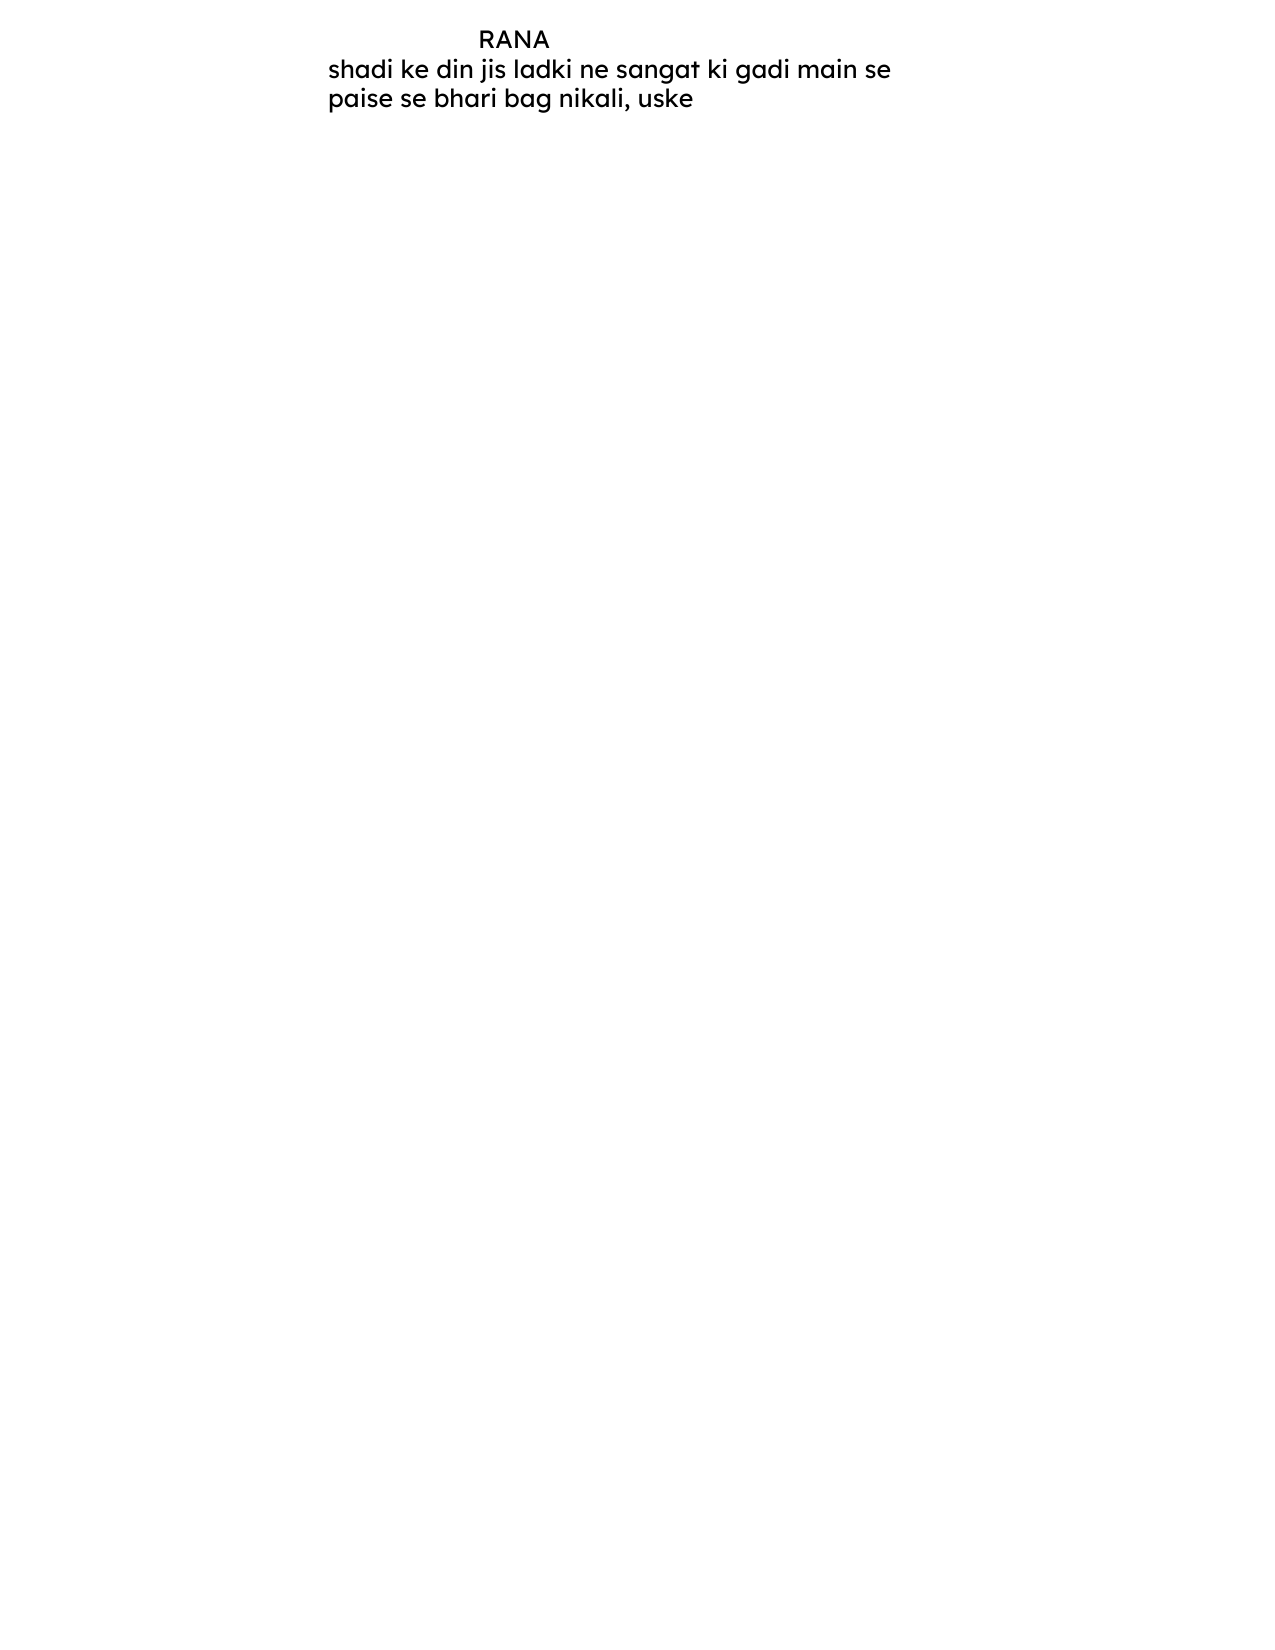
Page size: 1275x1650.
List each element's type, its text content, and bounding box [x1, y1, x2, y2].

subtitle SHANKAR RANA [478, 24, 1125, 55]
text shadi ke din jis ladki ne sangat ki gadi main se paise se bhari bag nikali, uske [328, 55, 912, 113]
